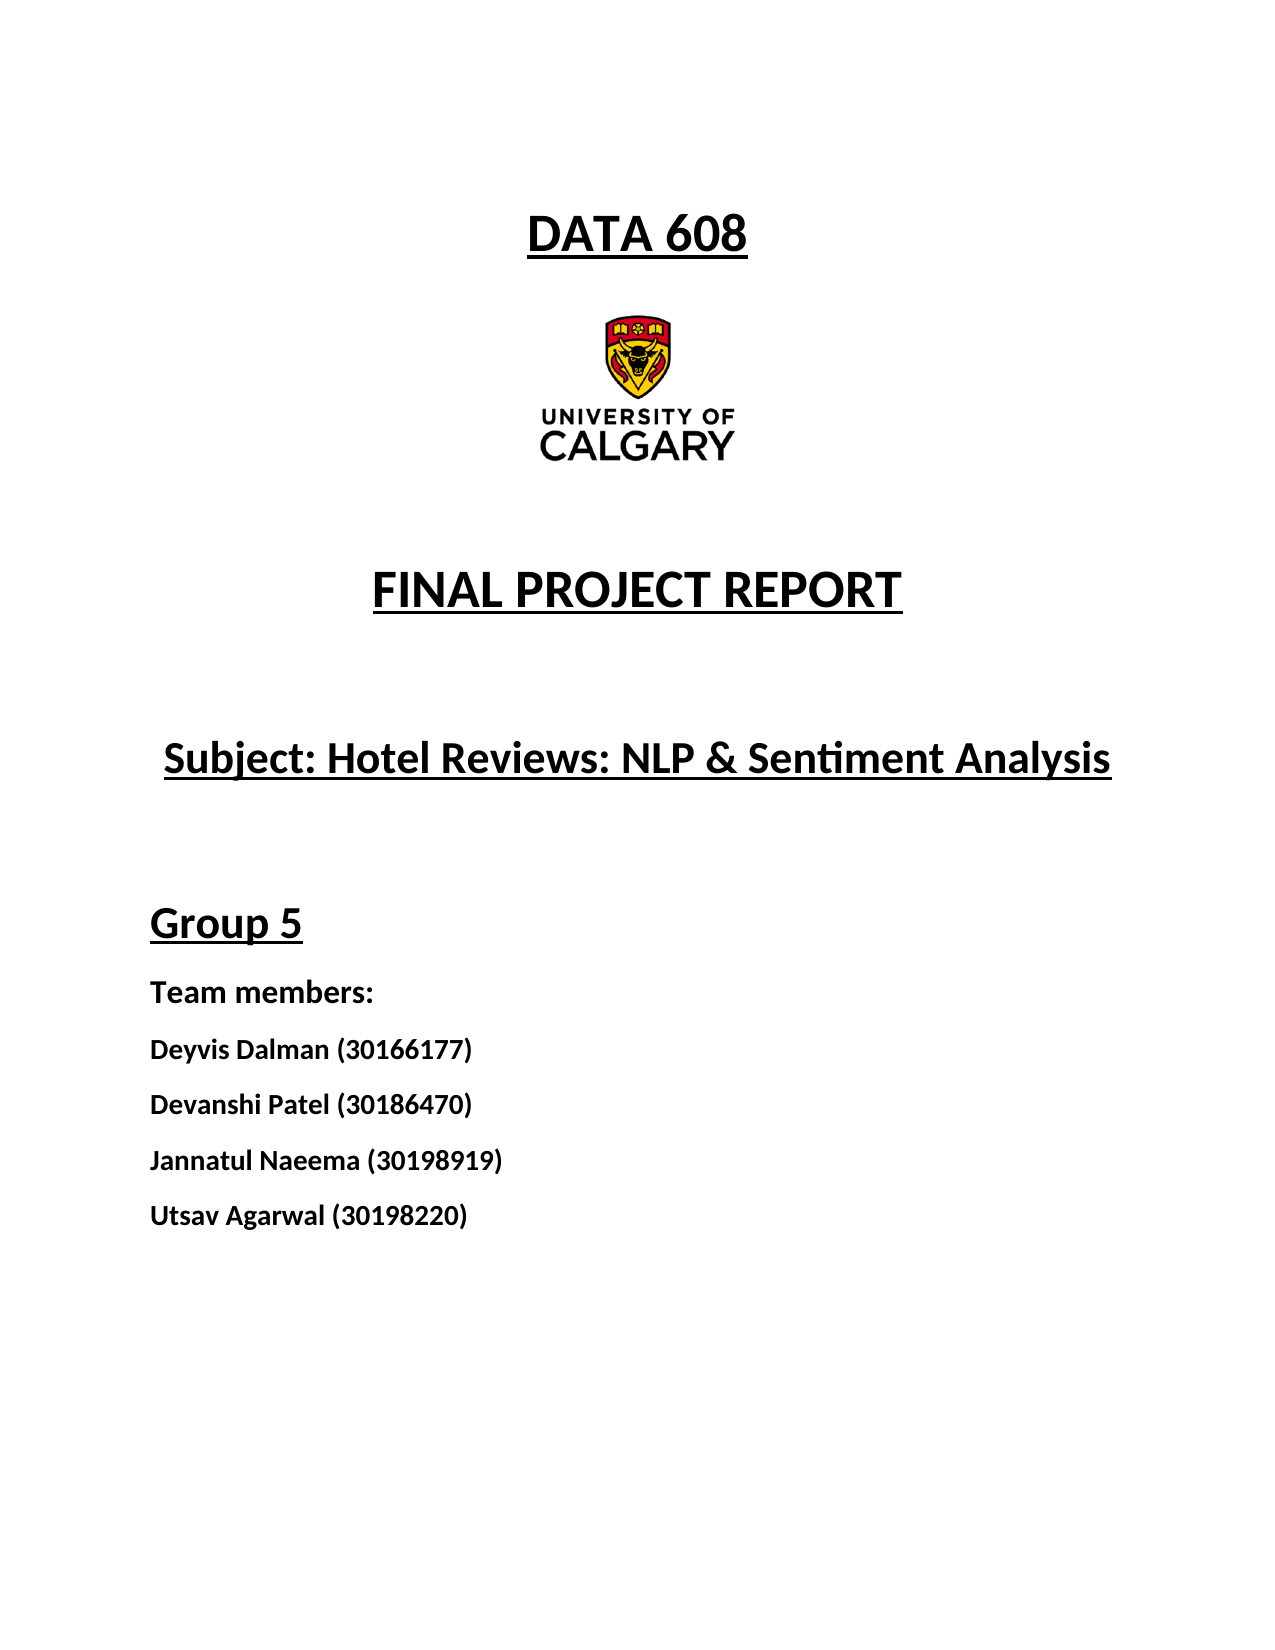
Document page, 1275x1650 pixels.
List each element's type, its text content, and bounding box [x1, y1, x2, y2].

text DATA 608 [150, 199, 1125, 265]
text Utsav Agarwal (30198220) [150, 1197, 1125, 1232]
text Deyvis Dalman (30166177) [150, 1031, 1125, 1067]
text Jannatul Naeema (30198919) [150, 1142, 1125, 1177]
picture [512, 286, 763, 490]
text FINAL PROJECT REPORT [150, 554, 1125, 621]
text Team members: [150, 971, 1125, 1011]
text Devanshi Patel (30186470) [150, 1086, 1125, 1122]
text Subject: Hotel Reviews: NLP & Sentiment Analysis [150, 729, 1125, 785]
text Group 5 [150, 894, 1125, 950]
